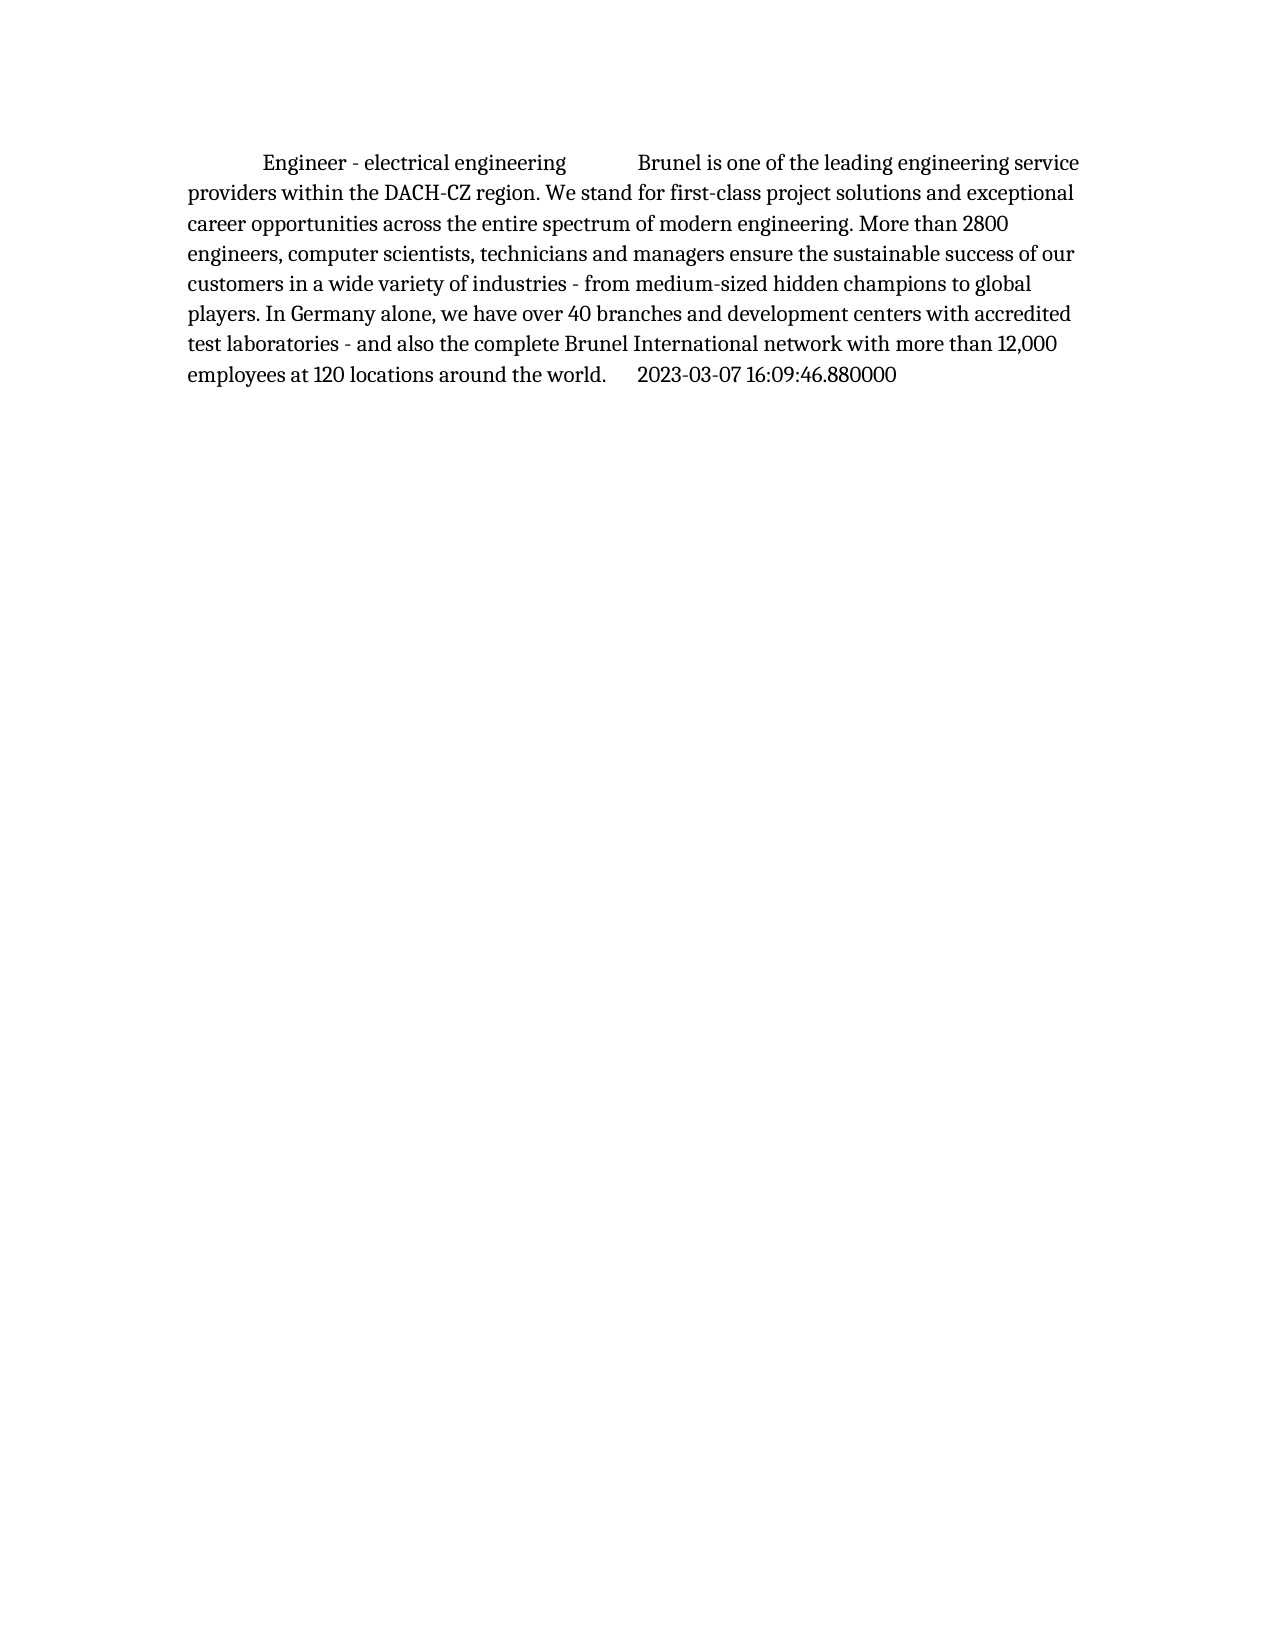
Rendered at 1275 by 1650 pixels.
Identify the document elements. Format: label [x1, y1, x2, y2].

text [187, 150, 1087, 418]
